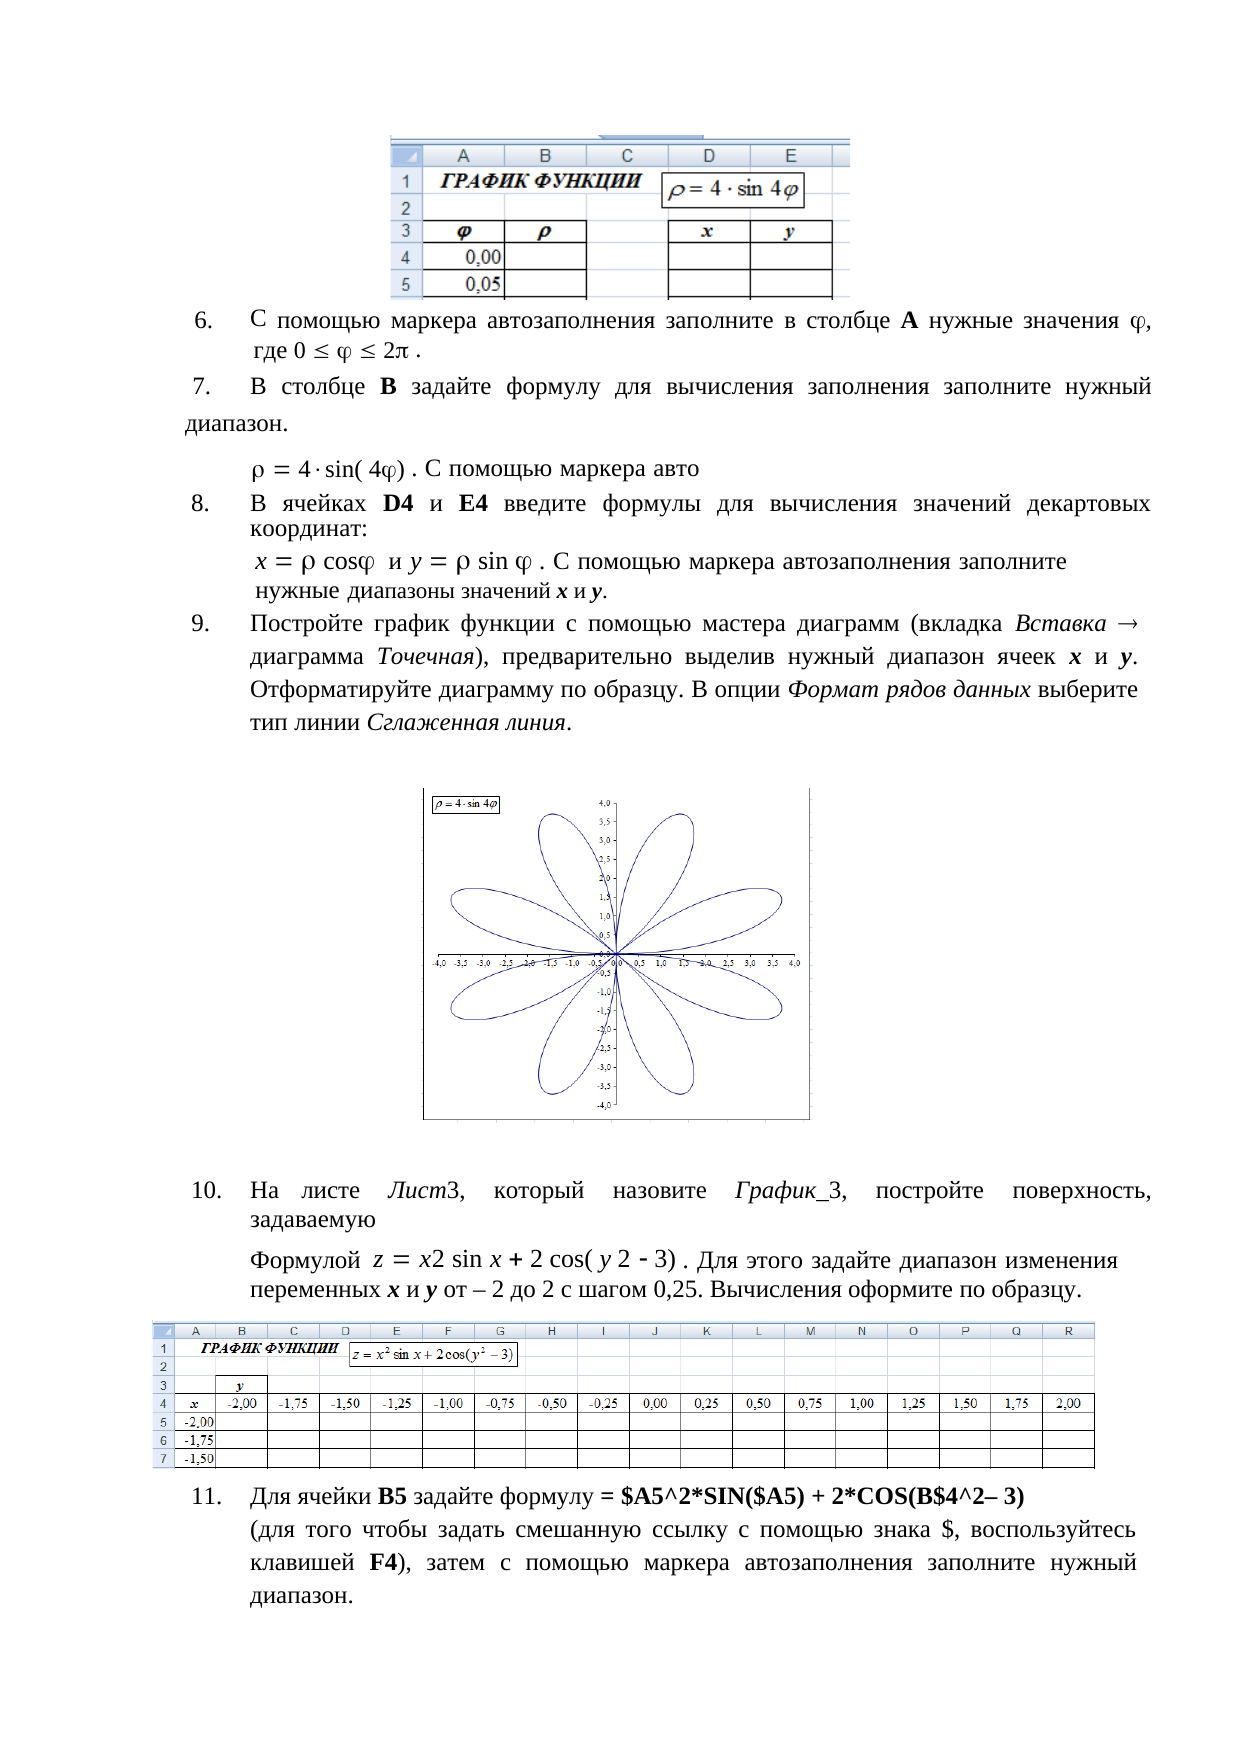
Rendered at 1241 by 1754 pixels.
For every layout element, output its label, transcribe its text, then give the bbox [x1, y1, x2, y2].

list В ячейках D4 и Е4 введите формулы для вычисления значений декартовых координат: [191, 492, 1152, 542]
text x   cos и y   sin  . С помощью маркера автозаполнения заполните нужные диапазоны значений х и у. [255, 543, 1152, 604]
list В столбце В задайте формулу для вычисления заполнения заполните нужный диапазон. [185, 371, 1152, 437]
text   4sin( 4) . С помощью маркера авто [251, 453, 1152, 483]
list На листе Лист3, который назовите График_3, постройте поверхность, задаваемую [191, 1175, 1152, 1233]
text Формулой z  x2 sin x  2 cos( y 2  3) . Для этого задайте диапазон изменения переменных х и у от – 2 до 2 с шагом 0,25. Вычисления оформите по образцу. [250, 1243, 1152, 1303]
picture [152, 1320, 1096, 1469]
text (для того чтобы задать смешанную ссылку с помощью знака $, воспользуйтесь клавишей F4), затем с помощью маркера автозаполнения заполните нужный диапазон. [250, 1514, 1137, 1609]
picture [421, 788, 813, 1123]
picture [390, 135, 851, 300]
list Постройте график функции с помощью мастера диаграмм (вкладка Вставка  диаграмма Точечная), предварительно выделив нужный диапазон ячеек х и у. Отформатируйте диаграмму по образцу. В опции Формат рядов данных выберите тип линии Сглаженная линия. [191, 608, 1138, 736]
